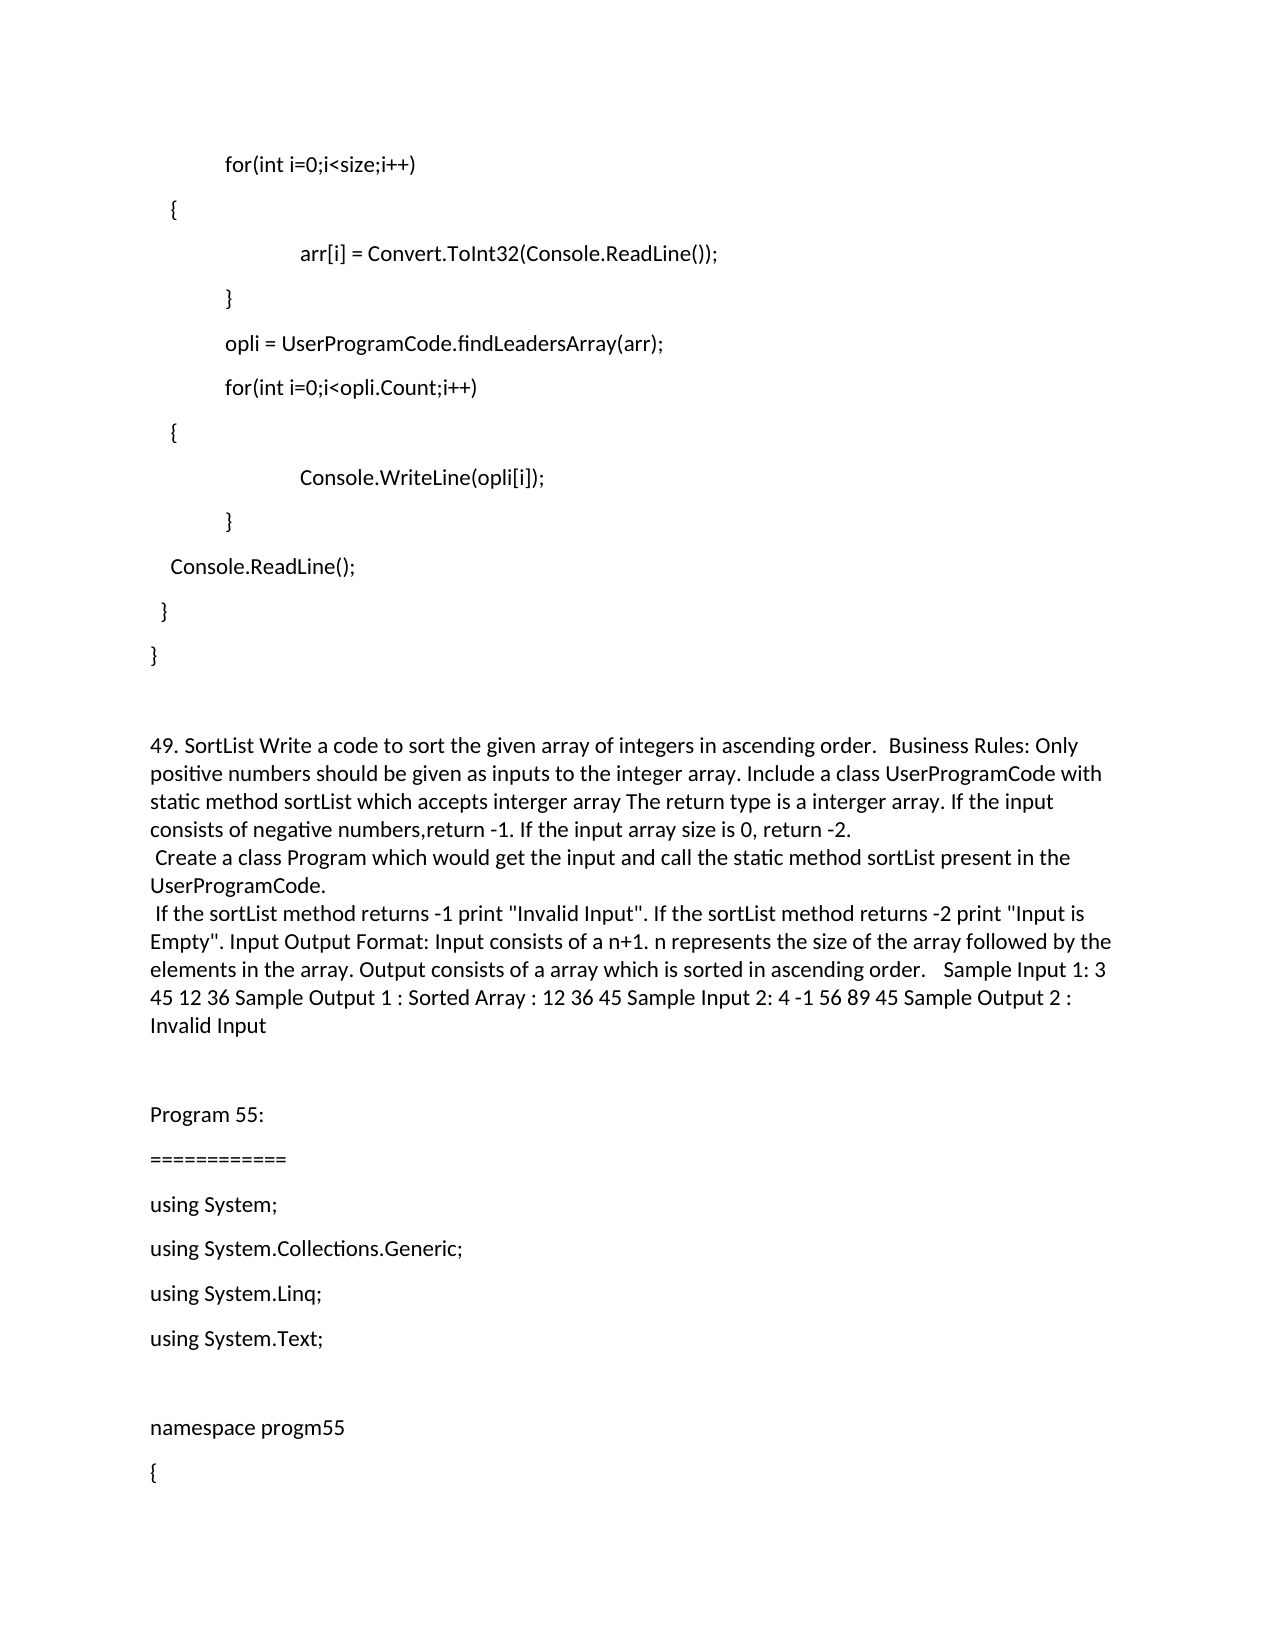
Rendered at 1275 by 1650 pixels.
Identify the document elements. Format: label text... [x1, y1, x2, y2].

text namespace progm55 [150, 1413, 1125, 1441]
text } [150, 284, 1125, 312]
text 49. SortList Write a code to sort the given array of integers in ascending order. Business Rules: Only positive numbers should be given as inputs to the integer array. Include a class UserProgramCode with static method sortList which accepts interger array The return type is a interger array. If the input consists of negative numbers,return -1. If the input array size is 0, return -2. Create a class Program which would get the input and call the static method sortList present in the UserProgramCode. If the sortList method returns -1 print "Invalid Input". If the sortList method returns -2 print "Input is Empty". Input Output Format: Input consists of a n+1. n represents the size of the array followed by the elements in the array. Output consists of a array which is sorted in ascending order. Sample Input 1: 3 45 12 36 Sample Output 1 : Sorted Array : 12 36 45 Sample Input 2: 4 -1 56 89 45 Sample Output 2 : Invalid Input [150, 731, 1125, 1039]
text using System.Collections.Generic; [150, 1234, 1125, 1263]
text using System.Text; [150, 1324, 1125, 1352]
text Program 55: [150, 1101, 1125, 1128]
text } [150, 642, 1125, 669]
text for(int i=0;i<size;i++) [150, 150, 1125, 178]
text { [150, 195, 1125, 223]
text for(int i=0;i<opli.Count;i++) [150, 373, 1125, 401]
text arr[i] = Convert.ToInt32(Console.ReadLine()); [150, 239, 1125, 267]
text { [150, 418, 1125, 446]
text ============ [150, 1145, 1125, 1173]
text } [150, 507, 1125, 536]
text { [150, 1458, 1125, 1486]
text opli = UserProgramCode.findLeadersArray(arr); [150, 329, 1125, 357]
text using System.Linq; [150, 1279, 1125, 1307]
text Console.ReadLine(); [150, 552, 1125, 580]
text } [150, 597, 1125, 625]
text Console.WriteLine(opli[i]); [150, 463, 1125, 491]
text using System; [150, 1190, 1125, 1218]
